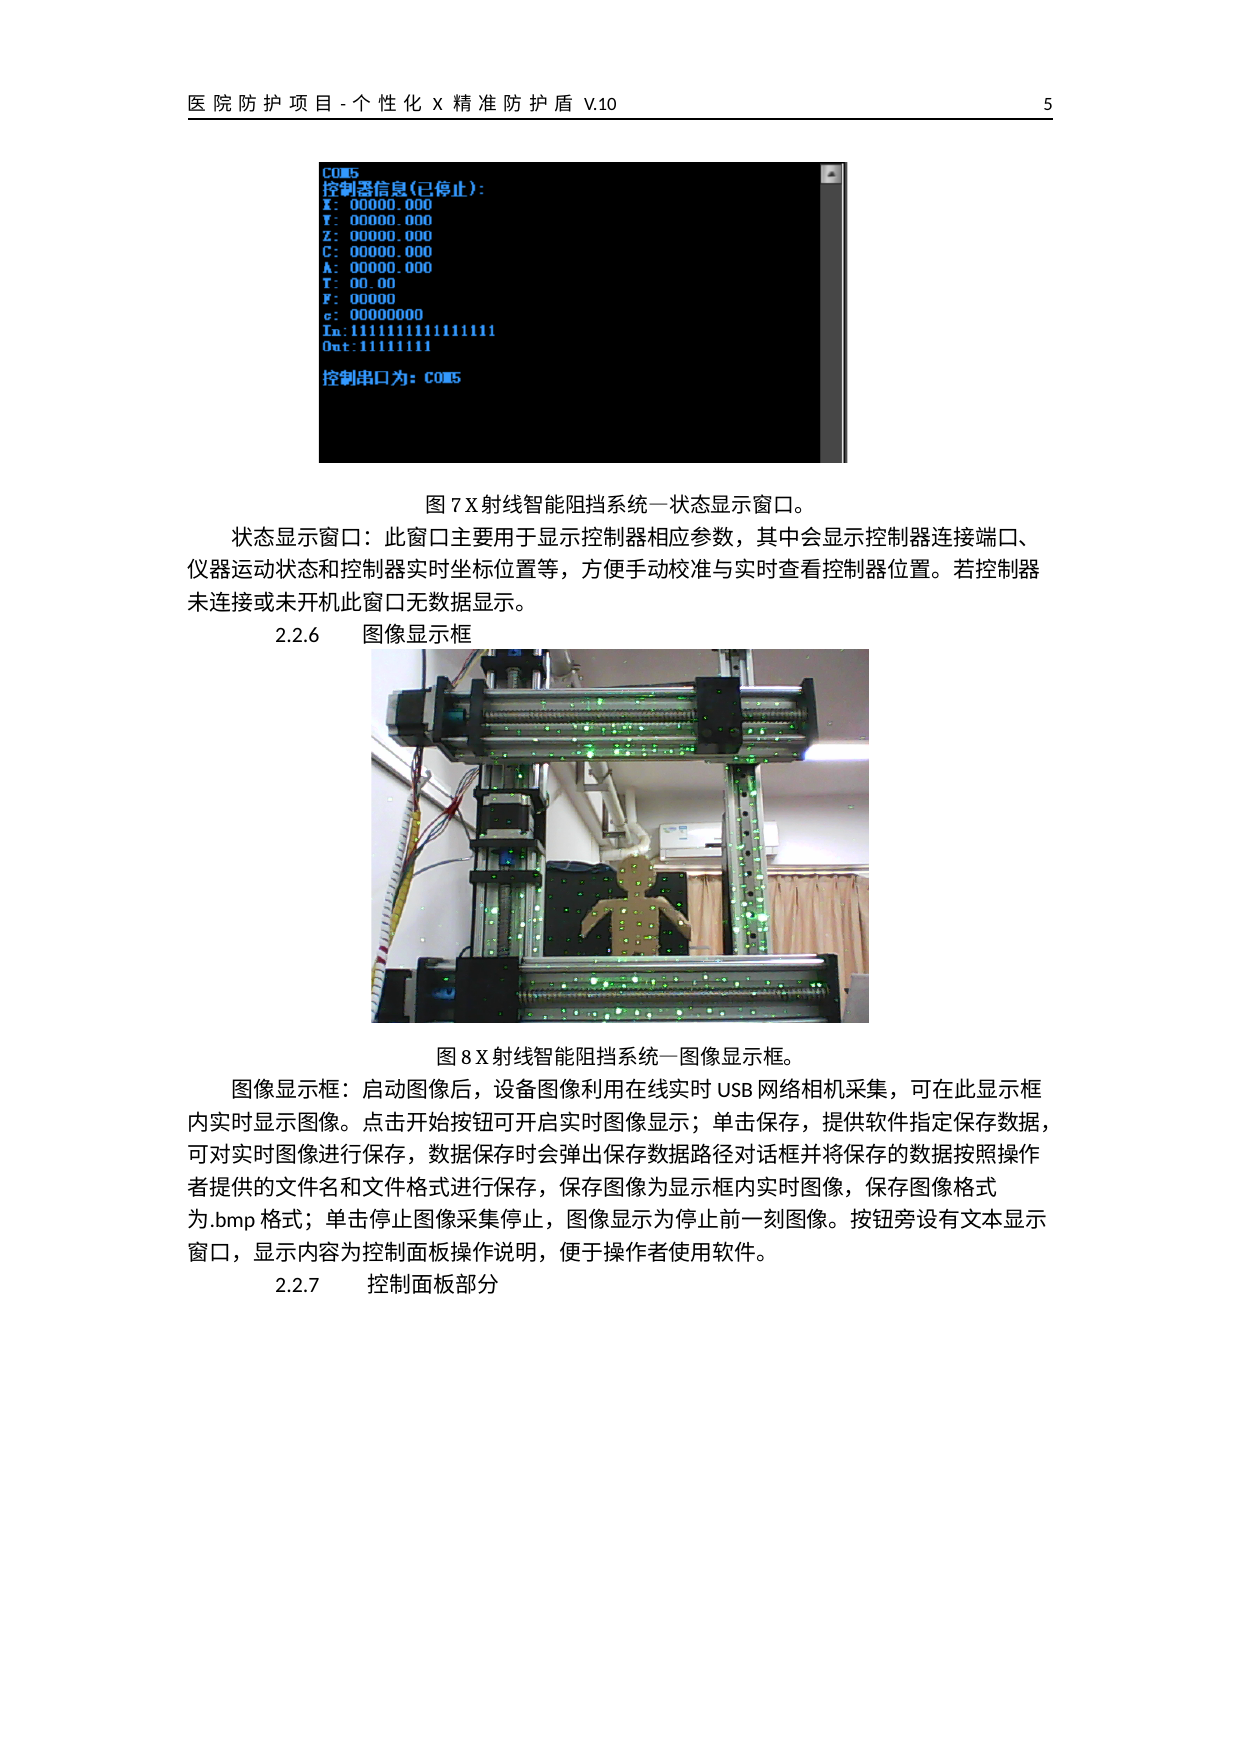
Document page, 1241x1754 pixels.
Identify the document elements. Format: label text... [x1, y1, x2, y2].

picture [318, 162, 848, 463]
list 控制面板部分 [275, 1267, 1053, 1299]
list 图像显示框 [275, 617, 1053, 649]
text 图像显示框：启动图像后，设备图像利用在线实时USB网络相机采集，可在此显示框内实时显示图像。点击开始按钮可开启实时图像显示；单击保存，提供软件指定保存数据，可对实时图像进行保存，数据保存时会弹出保存数据路径对话框并将保存的数据按照操作者提供的文件名和文件格式进行保存，保存图像为显示框内实时图像，保存图像格式为.bmp格式；单击停止图像采集停止，图像显示为停止前一刻图像。按钮旁设有文本显示窗口，显示内容为控制面板操作说明，便于操作者使用软件。 [187, 1072, 1053, 1267]
text 图 8 X射线智能阻挡系统—图像显示框。 [187, 1039, 1053, 1072]
picture [371, 649, 869, 1023]
text 图 7 X射线智能阻挡系统—状态显示窗口。 [187, 487, 1053, 519]
text 状态显示窗口：此窗口主要用于显示控制器相应参数，其中会显示控制器连接端口、仪器运动状态和控制器实时坐标位置等，方便手动校准与实时查看控制器位置。若控制器未连接或未开机此窗口无数据显示。 [187, 519, 1053, 617]
